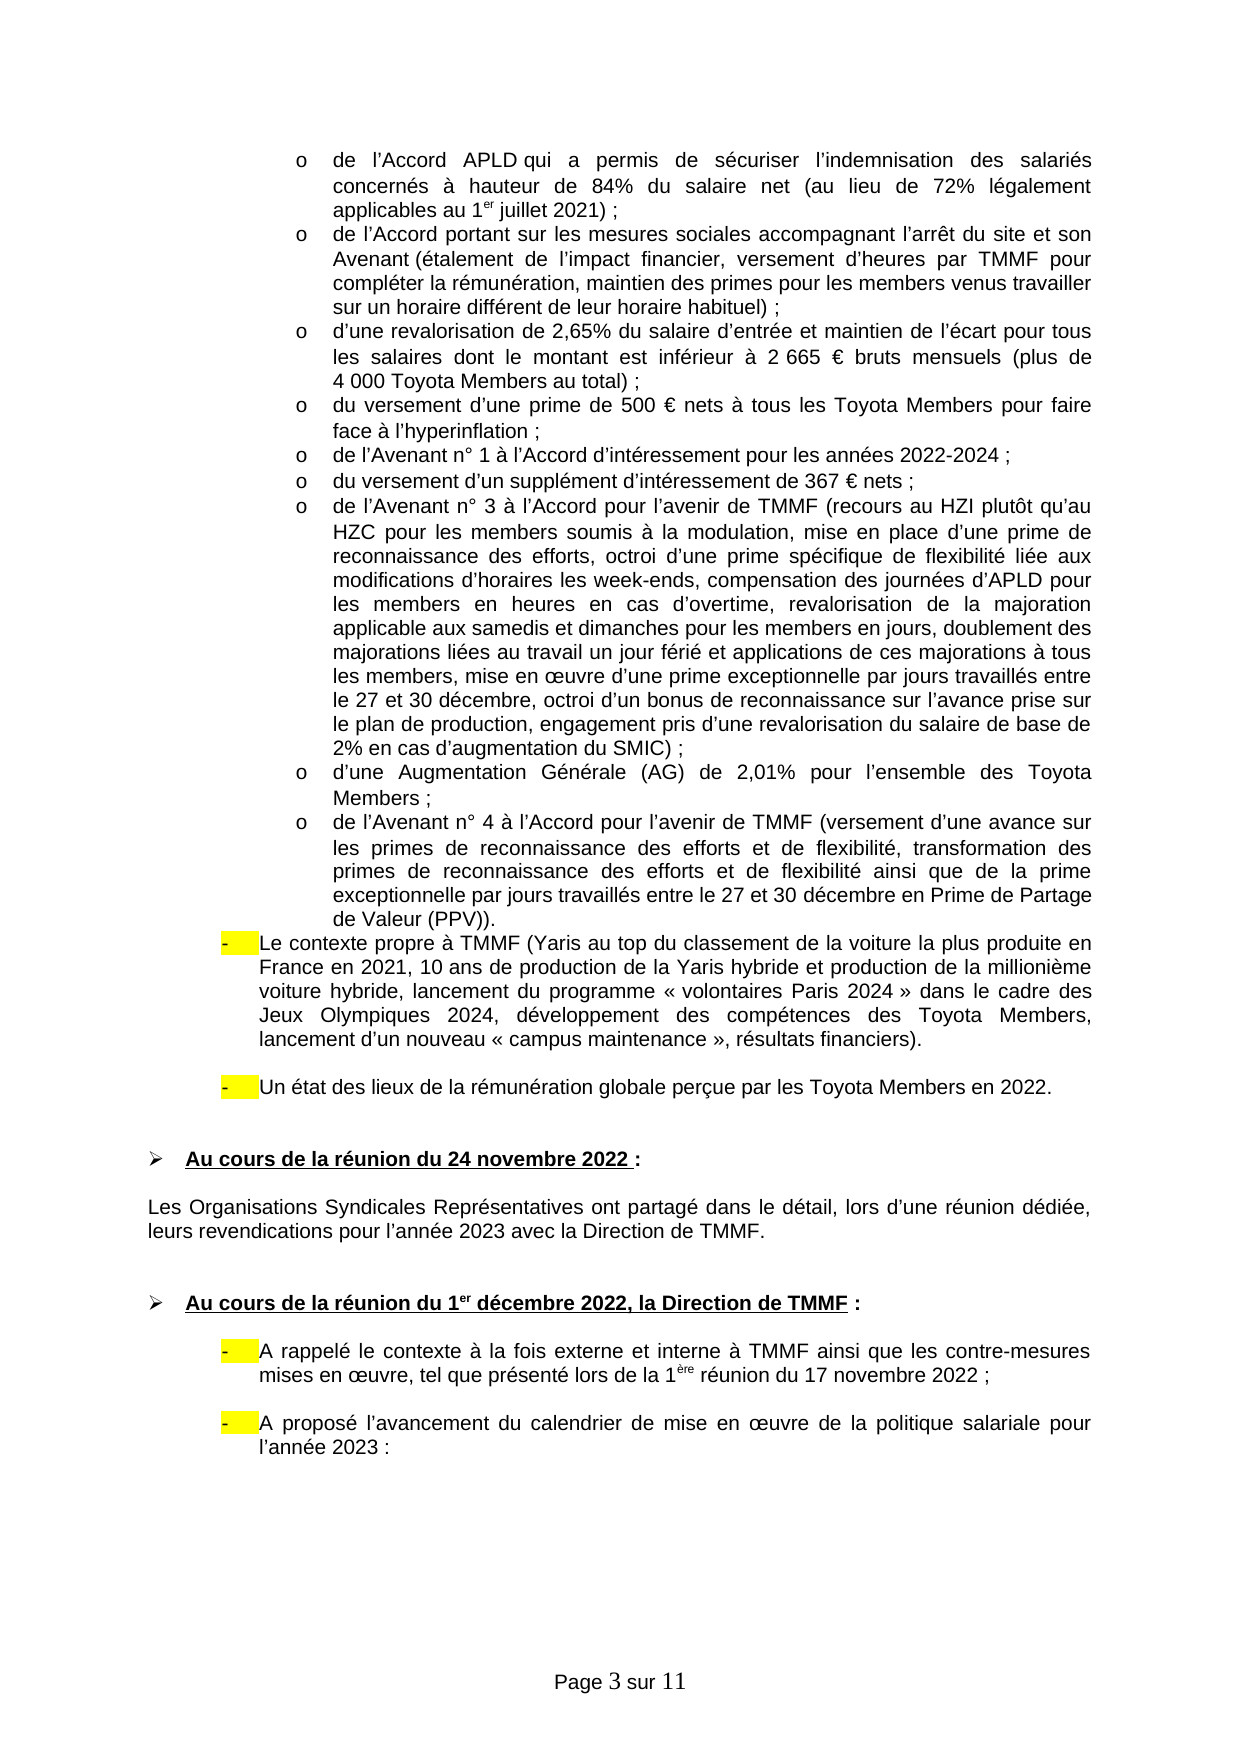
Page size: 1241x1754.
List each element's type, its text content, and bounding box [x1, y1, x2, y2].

list de l’Avenant n° 4 à l’Accord pour l’avenir de TMMF (versement d’une avance sur les primes de reconnaissance des efforts et de flexibilité, transformation des primes de reconnaissance des efforts et de flexibilité ainsi que de la prime exceptionnelle par jours travaillés entre le 27 et 30 décembre en Prime de Partage de Valeur (PPV)). [295, 809, 1093, 931]
list de l’Avenant n° 1 à l’Accord d’intéressement pour les années 2022-2024 ; [295, 443, 1093, 468]
text Les Organisations Syndicales Représentatives ont partagé dans le détail, lors d’une réunion dédiée, leurs revendications pour l’année 2023 avec la Direction de TMMF. [148, 1195, 1093, 1243]
list d’une revalorisation de 2,65% du salaire d’entrée et maintien de l’écart pour tous les salaires dont le montant est inférieur à 2 665 € bruts mensuels (plus de 4 000 Toyota Members au total) ; [295, 319, 1093, 393]
list d’une Augmentation Générale (AG) de 2,01% pour l’ensemble des Toyota Members ; [295, 760, 1093, 809]
list du versement d’un supplément d’intéressement de 367 € nets ; [295, 468, 1093, 494]
list Au cours de la réunion du 24 novembre 2022 : [148, 1147, 1093, 1171]
list A rappelé le contexte à la fois externe et interne à TMMF ainsi que les contre-mesures mises en œuvre, tel que présenté lors de la 1ère réunion du 17 novembre 2022 ; [221, 1339, 1093, 1387]
list de l’Accord APLD qui a permis de sécuriser l’indemnisation des salariés concernés à hauteur de 84% du salaire net (au lieu de 72% légalement applicables au 1er juillet 2021) ; [295, 148, 1093, 221]
list de l’Accord portant sur les mesures sociales accompagnant l’arrêt du site et son Avenant (étalement de l’impact financier, versement d’heures par TMMF pour compléter la rémunération, maintien des primes pour les members venus travailler sur un horaire différent de leur horaire habituel) ; [295, 221, 1093, 319]
list du versement d’une prime de 500 € nets à tous les Toyota Members pour faire face à l’hyperinflation ; [295, 393, 1093, 443]
list Le contexte propre à TMMF (Yaris au top du classement de la voiture la plus produite en France en 2021, 10 ans de production de la Yaris hybride et production de la millionième voiture hybride, lancement du programme « volontaires Paris 2024 » dans le cadre des Jeux Olympiques 2024, développement des compétences des Toyota Members, lancement d’un nouveau « campus maintenance », résultats financiers). [221, 931, 1093, 1051]
list A proposé l’avancement du calendrier de mise en œuvre de la politique salariale pour l’année 2023 : [221, 1411, 1093, 1458]
list de l’Avenant n° 3 à l’Accord pour l’avenir de TMMF (recours au HZI plutôt qu’au HZC pour les members soumis à la modulation, mise en place d’une prime de reconnaissance des efforts, octroi d’une prime spécifique de flexibilité liée aux modifications d’horaires les week-ends, compensation des journées d’APLD pour les members en heures en cas d’overtime, revalorisation de la majoration applicable aux samedis et dimanches pour les members en jours, doublement des majorations liées au travail un jour férié et applications de ces majorations à tous les members, mise en œuvre d’une prime exceptionnelle par jours travaillés entre le 27 et 30 décembre, octroi d’un bonus de reconnaissance sur l’avance prise sur le plan de production, engagement pris d’une revalorisation du salaire de base de 2% en cas d’augmentation du SMIC) ; [295, 494, 1093, 760]
list Un état des lieux de la rémunération globale perçue par les Toyota Members en 2022. [259, 1075, 1093, 1099]
list Au cours de la réunion du 1er décembre 2022, la Direction de TMMF : [148, 1291, 1093, 1315]
